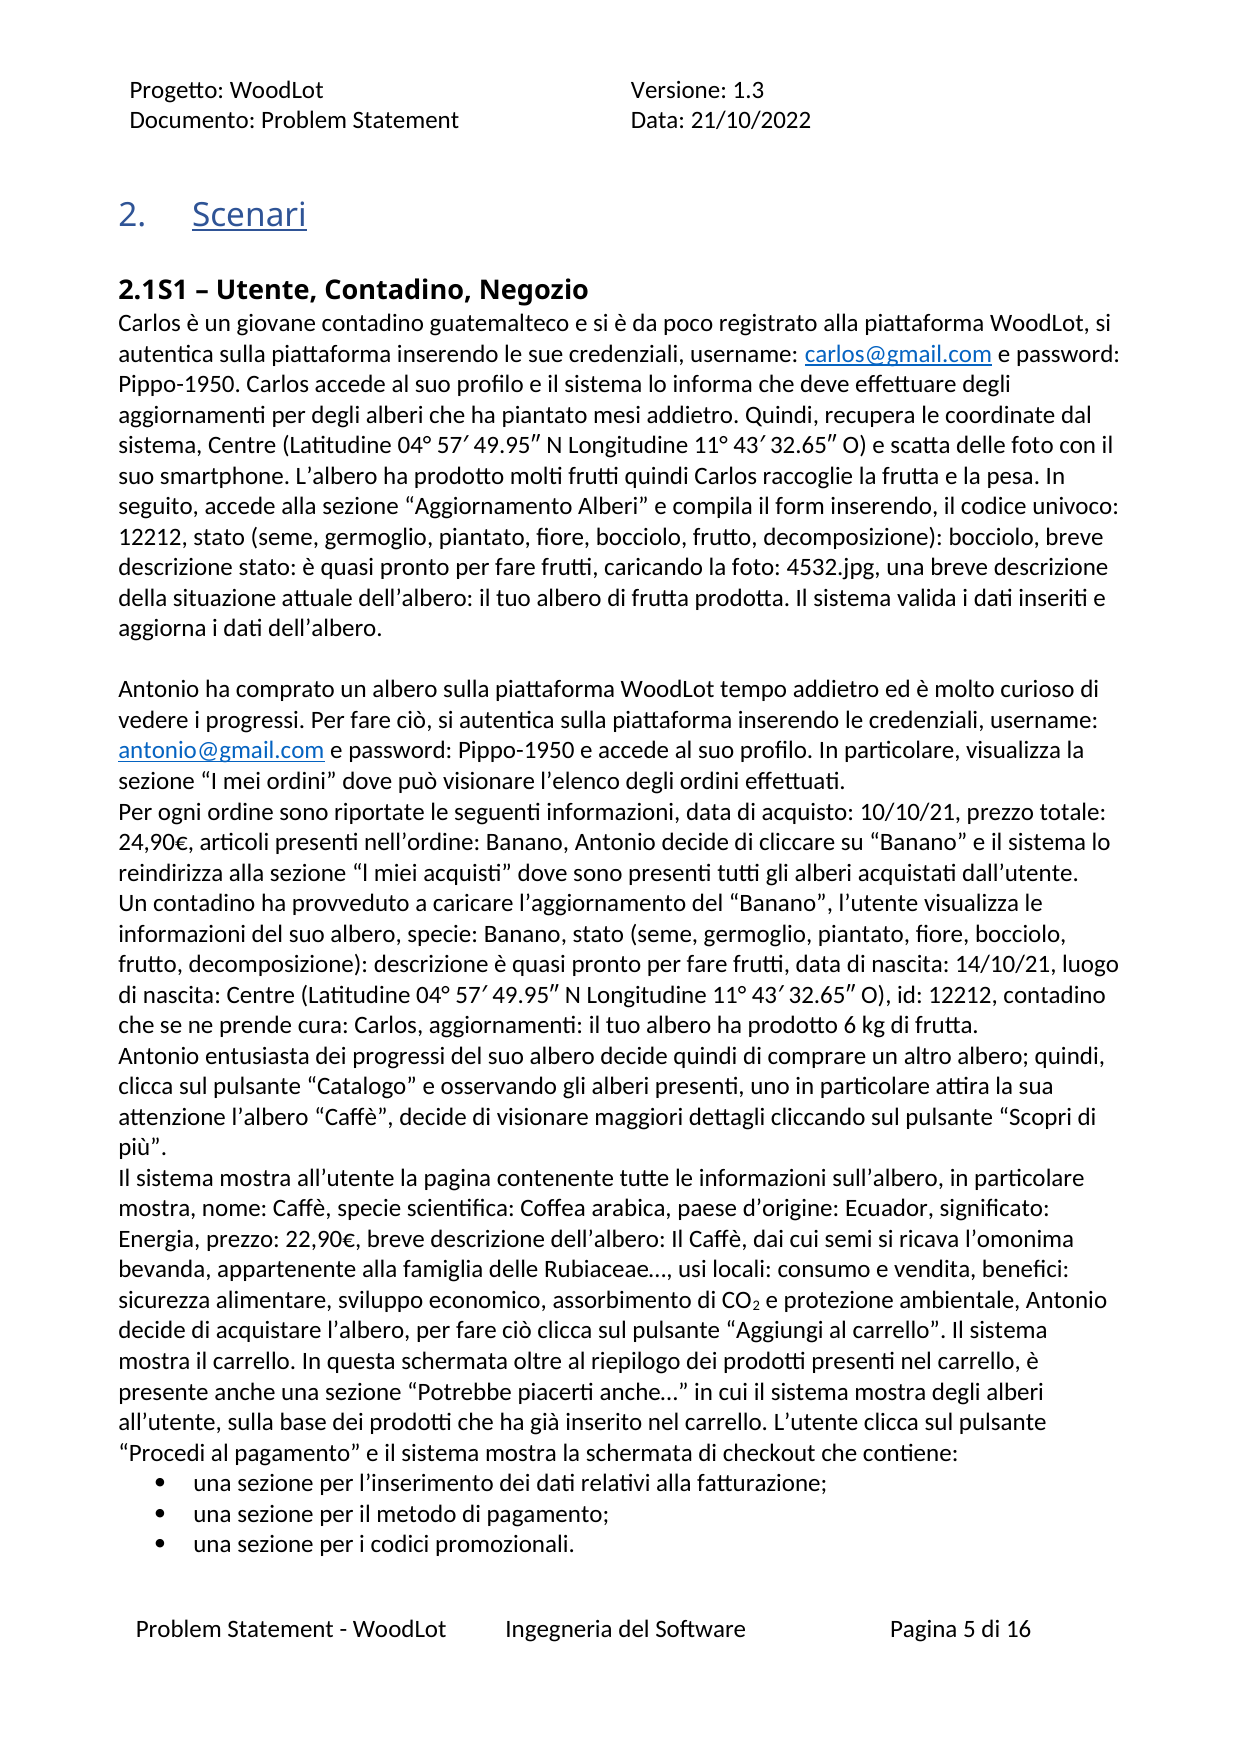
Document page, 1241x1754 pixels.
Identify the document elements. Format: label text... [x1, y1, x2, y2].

list Carlos è un giovane contadino guatemalteco e si è da poco registrato alla piattaforma WoodLot, si autentica sulla piattaforma inserendo le sue credenziali, username: carlos@gmail.com e password: Pippo-1950. Carlos accede al suo profilo e il sistema lo informa che deve effettuare degli aggiornamenti per degli alberi che ha piantato mesi addietro. Quindi, recupera le coordinate dal sistema, Centre (Latitudine 04° 57′ 49.95″ N Longitudine 11° 43′ 32.65″ O) e scatta delle foto con il suo smartphone. L’albero ha prodotto molti frutti quindi Carlos raccoglie la frutta e la pesa. In seguito, accede alla sezione “Aggiornamento Alberi” e compila il form inserendo, il codice univoco: 12212, stato (seme, germoglio, piantato, fiore, bocciolo, frutto, decomposizione): bocciolo, breve descrizione stato: è quasi pronto per fare frutti, caricando la foto: 4532.jpg, una breve descrizione della situazione attuale dell’albero: il tuo albero di frutta prodotta. Il sistema valida i dati inseriti e aggiorna i dati dell’albero. [118, 307, 1122, 643]
text Antonio ha comprato un albero sulla piattaforma WoodLot tempo addietro ed è molto curioso di vedere i progressi. Per fare ciò, si autentica sulla piattaforma inserendo le credenziali, username: antonio@gmail.com e password: Pippo-1950 e accede al suo profilo. In particolare, visualizza la sezione “I mei ordini” dove può visionare l’elenco degli ordini effettuati. [118, 674, 1122, 796]
list una sezione per l’inserimento dei dati relativi alla fatturazione; [156, 1467, 1122, 1498]
subtitle S1 – Utente, Contadino, Negozio [118, 271, 1122, 307]
text Antonio entusiasta dei progressi del suo albero decide quindi di comprare un altro albero; quindi, clicca sul pulsante “Catalogo” e osservando gli alberi presenti, uno in particolare attira la sua attenzione l’albero “Caffè”, decide di visionare maggiori dettagli cliccando sul pulsante “Scopri di più”. [118, 1040, 1122, 1162]
list una sezione per i codici promozionali. [156, 1528, 1122, 1559]
list una sezione per il metodo di pagamento; [156, 1498, 1122, 1528]
text Il sistema mostra all’utente la pagina contenente tutte le informazioni sull’albero, in particolare mostra, nome: Caffè, specie scientifica: Coffea arabica, paese d’origine: Ecuador, significato: Energia, prezzo: 22,90€, breve descrizione dell’albero: Il Caffè, dai cui semi si ricava l’omonima bevanda, appartenente alla famiglia delle Rubiaceae…, usi locali: consumo e vendita, benefici: sicurezza alimentare, sviluppo economico, assorbimento di CO2 e protezione ambientale, Antonio decide di acquistare l’albero, per fare ciò clicca sul pulsante “Aggiungi al carrello”. Il sistema mostra il carrello. In questa schermata oltre al riepilogo dei prodotti presenti nel carrello, è presente anche una sezione “Potrebbe piacerti anche…” in cui il sistema mostra degli alberi all’utente, sulla base dei prodotti che ha già inserito nel carrello. L’utente clicca sul pulsante “Procedi al pagamento” e il sistema mostra la schermata di checkout che contiene: [118, 1162, 1122, 1467]
text Un contadino ha provveduto a caricare l’aggiornamento del “Banano”, l’utente visualizza le informazioni del suo albero, specie: Banano, stato (seme, germoglio, piantato, fiore, bocciolo, frutto, decomposizione): descrizione è quasi pronto per fare frutti, data di nascita: 14/10/21, luogo di nascita: Centre (Latitudine 04° 57′ 49.95″ N Longitudine 11° 43′ 32.65″ O), id: 12212, contadino che se ne prende cura: Carlos, aggiornamenti: il tuo albero ha prodotto 6 kg di frutta. [118, 887, 1122, 1040]
text Per ogni ordine sono riportate le seguenti informazioni, data di acquisto: 10/10/21, prezzo totale: 24,90€, articoli presenti nell’ordine: Banano, Antonio decide di cliccare su “Banano” e il sistema lo reindirizza alla sezione “l miei acquisti” dove sono presenti tutti gli alberi acquistati dall’utente. [118, 796, 1122, 887]
subtitle Scenari [118, 190, 1122, 236]
